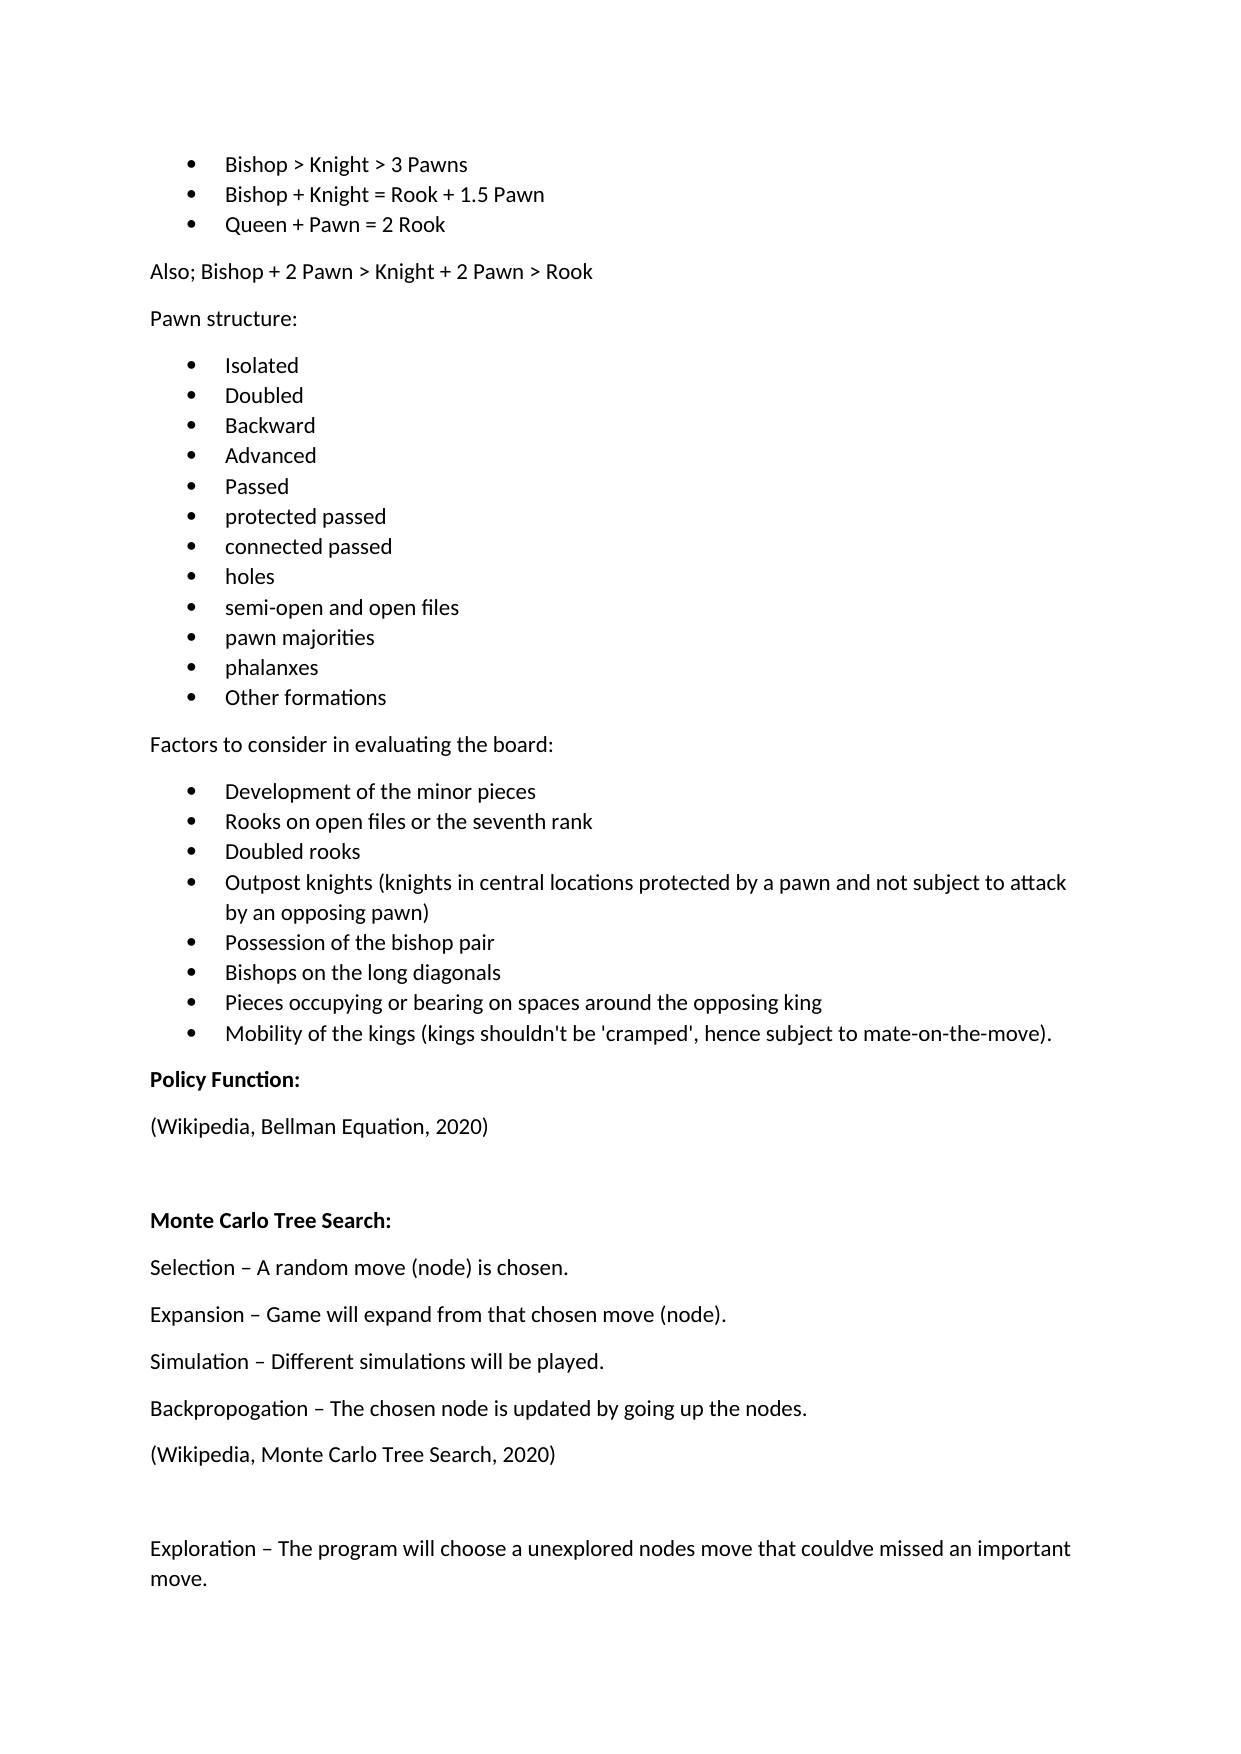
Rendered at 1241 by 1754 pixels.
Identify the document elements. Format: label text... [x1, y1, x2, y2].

list holes [187, 562, 1090, 591]
list Advanced [187, 442, 1090, 470]
list Queen + Pawn = 2 Rook [187, 210, 1090, 238]
list Isolated [187, 351, 1090, 379]
list Possession of the bishop pair [187, 928, 1090, 956]
list protected passed [187, 502, 1090, 530]
text Pawn structure: [150, 304, 1090, 332]
list pawn majorities [187, 623, 1090, 651]
list Passed [187, 472, 1090, 500]
list Bishops on the long diagonals [187, 958, 1090, 986]
list Doubled rooks [187, 837, 1090, 866]
list Pieces occupying or bearing on spaces around the opposing king [187, 988, 1090, 1017]
list Mobility of the kings (kings shouldn't be 'cramped', hence subject to mate-on-the-move). [187, 1019, 1090, 1047]
list Development of the minor pieces [187, 777, 1090, 805]
text Selection – A random move (node) is chosen. [150, 1253, 1090, 1281]
list Outpost knights (knights in central locations protected by a pawn and not subject to attack by an opposing pawn) [187, 868, 1090, 926]
text Also; Bishop + 2 Pawn > Knight + 2 Pawn > Rook [150, 257, 1090, 285]
text Backpropogation – The chosen node is updated by going up the nodes. [150, 1394, 1090, 1422]
list Rooks on open files or the seventh rank [187, 807, 1090, 835]
list Bishop > Knight > 3 Pawns [187, 150, 1090, 178]
text Simulation – Different simulations will be played. [150, 1347, 1090, 1375]
list Doubled [187, 381, 1090, 409]
list Bishop + Knight = Rook + 1.5 Pawn [187, 180, 1090, 208]
list phalanxes [187, 653, 1090, 681]
list Other formations [187, 683, 1090, 711]
list semi-open and open files [187, 593, 1090, 621]
text Exploration – The program will choose a unexplored nodes move that couldve missed an important move. [150, 1534, 1090, 1593]
text Policy Function: [150, 1066, 1090, 1094]
text Monte Carlo Tree Search: [150, 1206, 1090, 1234]
list Backward [187, 411, 1090, 439]
text Expansion – Game will expand from that chosen move (node). [150, 1300, 1090, 1328]
text Factors to consider in evaluating the board: [150, 730, 1090, 758]
list connected passed [187, 532, 1090, 560]
